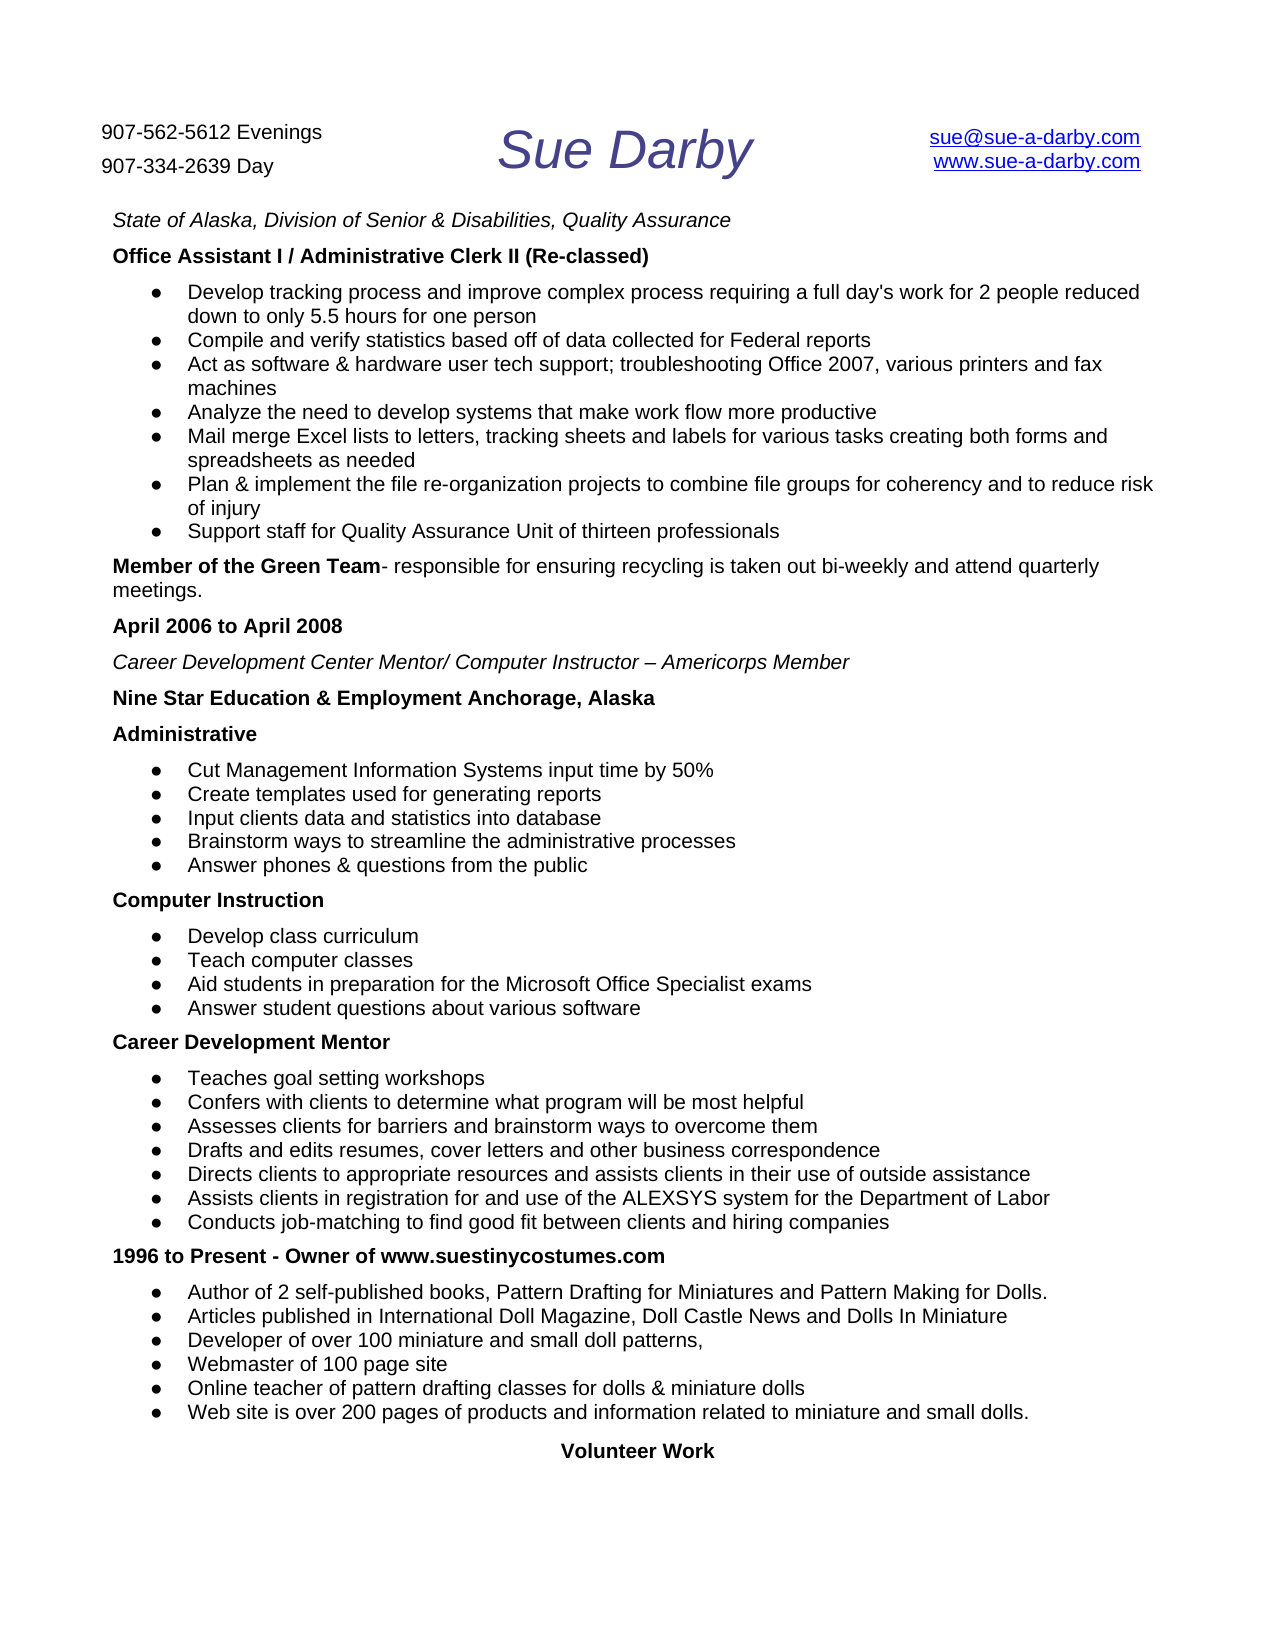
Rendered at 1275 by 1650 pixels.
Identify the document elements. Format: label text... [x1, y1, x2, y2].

list Mail merge Excel lists to letters, tracking sheets and labels for various tasks creating both forms and spreadsheets as needed [150, 423, 1162, 471]
text Computer Instruction [112, 888, 1162, 912]
list Plan & implement the file re-organization projects to combine file groups for coherency and to reduce risk of injury [150, 471, 1162, 519]
list Aid students in preparation for the Microsoft Office Specialist exams [150, 971, 1162, 995]
list Web site is over 200 pages of products and information related to miniature and small dolls. [150, 1399, 1162, 1423]
text Member of the Green Team- responsible for ensuring recycling is taken out bi-weekly and attend quarterly meetings. [112, 554, 1162, 602]
list Act as software & hardware user tech support; troubleshooting Office 2007, various printers and fax machines [150, 352, 1162, 399]
list Support staff for Quality Assurance Unit of thirteen professionals [150, 519, 1162, 543]
list Answer phones & questions from the public [150, 853, 1162, 877]
list Answer student questions about various software [150, 995, 1162, 1019]
list Online teacher of pattern drafting classes for dolls & miniature dolls [150, 1376, 1162, 1399]
text Nine Star Education & Employment Anchorage, Alaska [112, 686, 1162, 709]
list Compile and verify statistics based off of data collected for Federal reports [150, 328, 1162, 352]
list Assesses clients for barriers and brainstorm ways to overcome them [150, 1114, 1162, 1138]
text April 2006 to April 2008 [112, 614, 1162, 638]
text Office Assistant I / Administrative Clerk II (Re-classed) [112, 244, 1162, 268]
text State of Alaska, Division of Senior & Disabilities, Quality Assurance [112, 208, 1162, 232]
list Directs clients to appropriate resources and assists clients in their use of outside assistance [150, 1162, 1162, 1186]
text Career Development Center Mentor/ Computer Instructor – Americorps Member [112, 649, 1162, 673]
list Input clients data and statistics into database [150, 805, 1162, 829]
list Teaches goal setting workshops [150, 1066, 1162, 1090]
list Develop class curriculum [150, 923, 1162, 947]
text Volunteer Work [112, 1438, 1162, 1462]
list Cut Management Information Systems input time by 50% [150, 757, 1162, 781]
list Webmaster of 100 page site [150, 1352, 1162, 1376]
list Teach computer classes [150, 947, 1162, 971]
list Confers with clients to determine what program will be most helpful [150, 1090, 1162, 1114]
list Assists clients in registration for and use of the ALEXSYS system for the Department of Labor [150, 1186, 1162, 1209]
list Articles published in International Doll Magazine, Doll Castle News and Dolls In Miniature [150, 1304, 1162, 1328]
text 1996 to Present - Owner of www.suestinycostumes.com [112, 1244, 1162, 1268]
list Create templates used for generating reports [150, 781, 1162, 805]
list Brainstorm ways to streamline the administrative processes [150, 829, 1162, 853]
list Analyze the need to develop systems that make work flow more productive [150, 399, 1162, 423]
text Administrative [112, 721, 1162, 745]
text Career Development Mentor [112, 1030, 1162, 1054]
list Conducts job-matching to find good fit between clients and hiring companies [150, 1209, 1162, 1233]
list Drafts and edits resumes, cover letters and other business correspondence [150, 1138, 1162, 1162]
list Develop tracking process and improve complex process requiring a full day's work for 2 people reduced down to only 5.5 hours for one person [150, 280, 1162, 328]
list Developer of over 100 miniature and small doll patterns, [150, 1328, 1162, 1352]
list Author of 2 self-published books, Pattern Drafting for Miniatures and Pattern Making for Dolls. [150, 1280, 1162, 1304]
